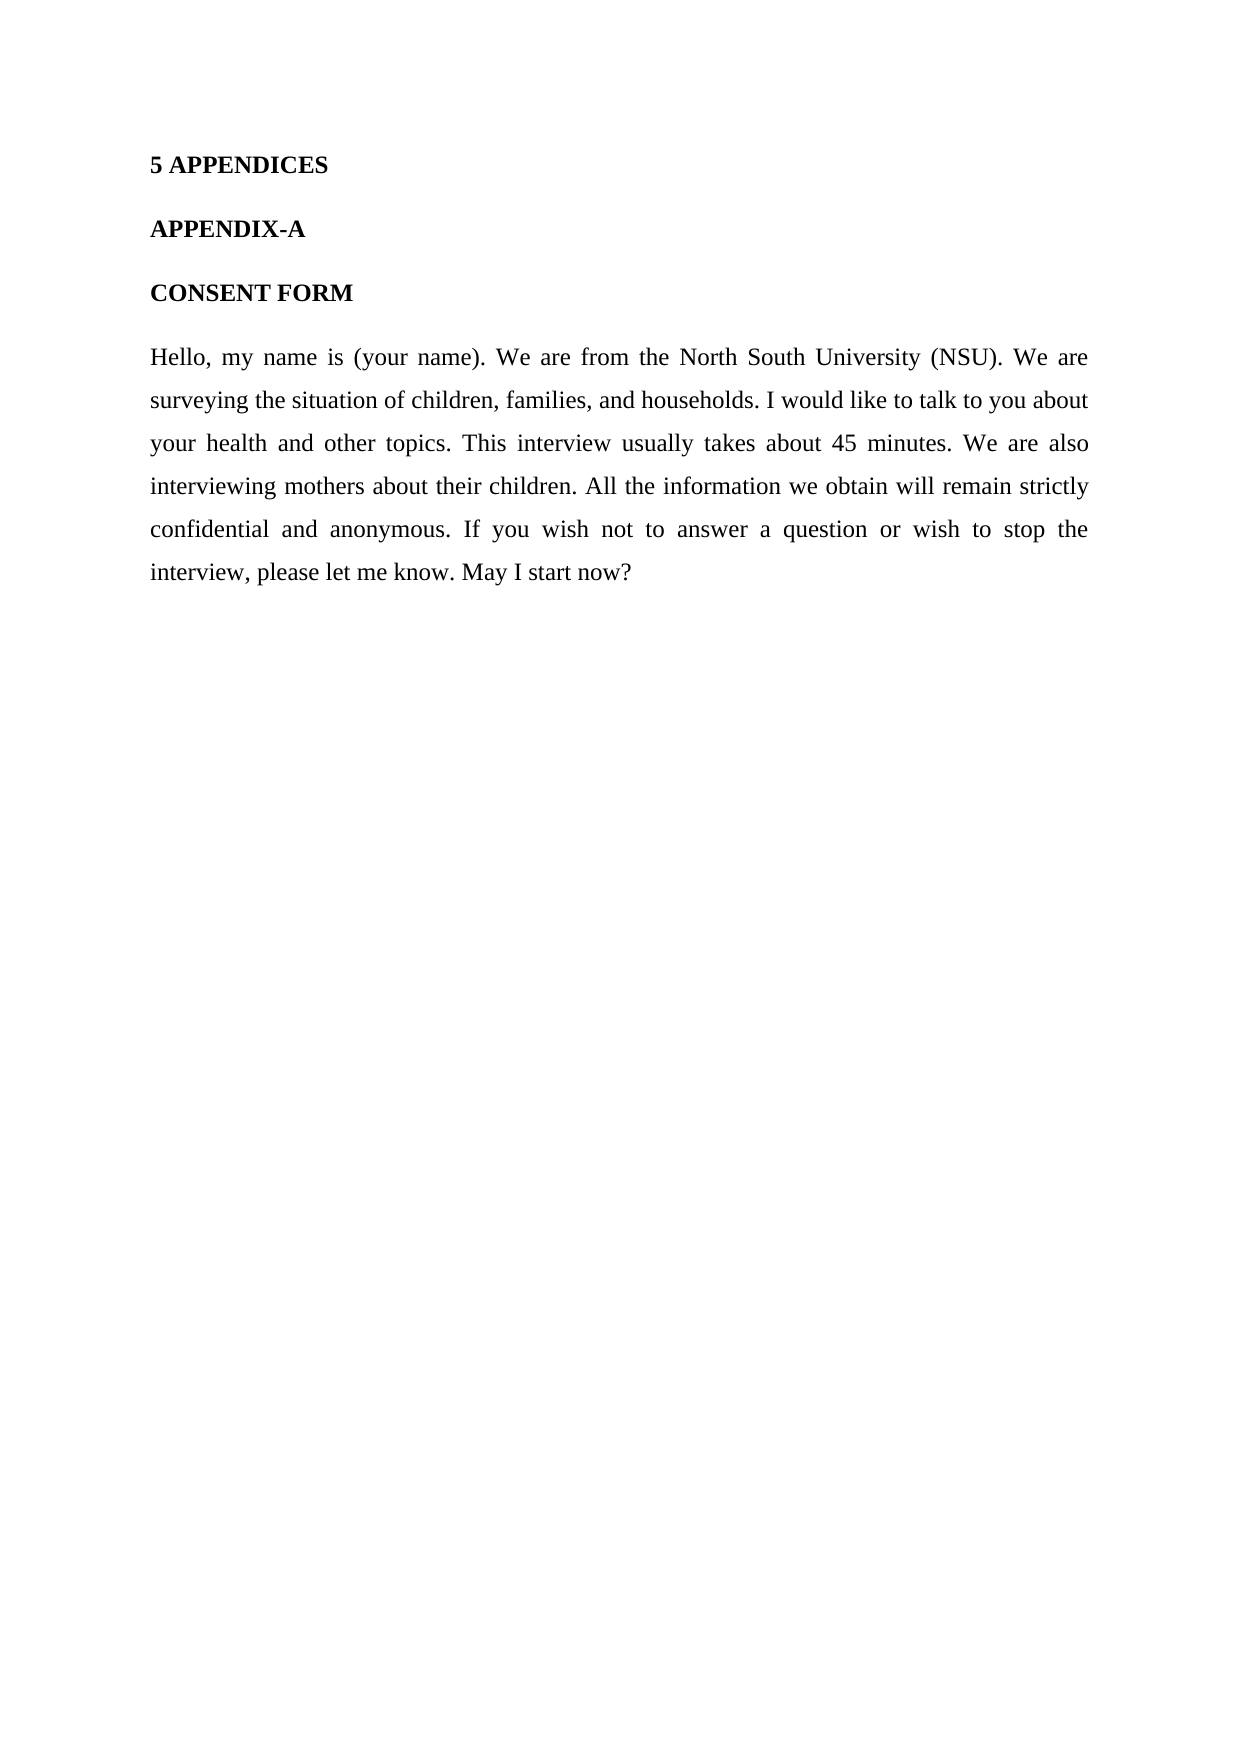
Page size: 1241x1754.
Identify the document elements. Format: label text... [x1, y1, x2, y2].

text 5 APPENDICES [150, 150, 1090, 179]
text CONSENT FORM [150, 278, 1090, 307]
text Hello, my name is (your name). We are from the North South University (NSU). We are surveying the situation of children, families, and households. I would like to talk to you about your health and other topics. This interview usually takes about 45 minutes. We are also interviewing mothers about their children. All the information we obtain will remain strictly confidential and anonymous. If you wish not to answer a question or wish to stop the interview, please let me know. May I start now? [150, 342, 1090, 586]
text APPENDIX-A [150, 214, 1090, 243]
